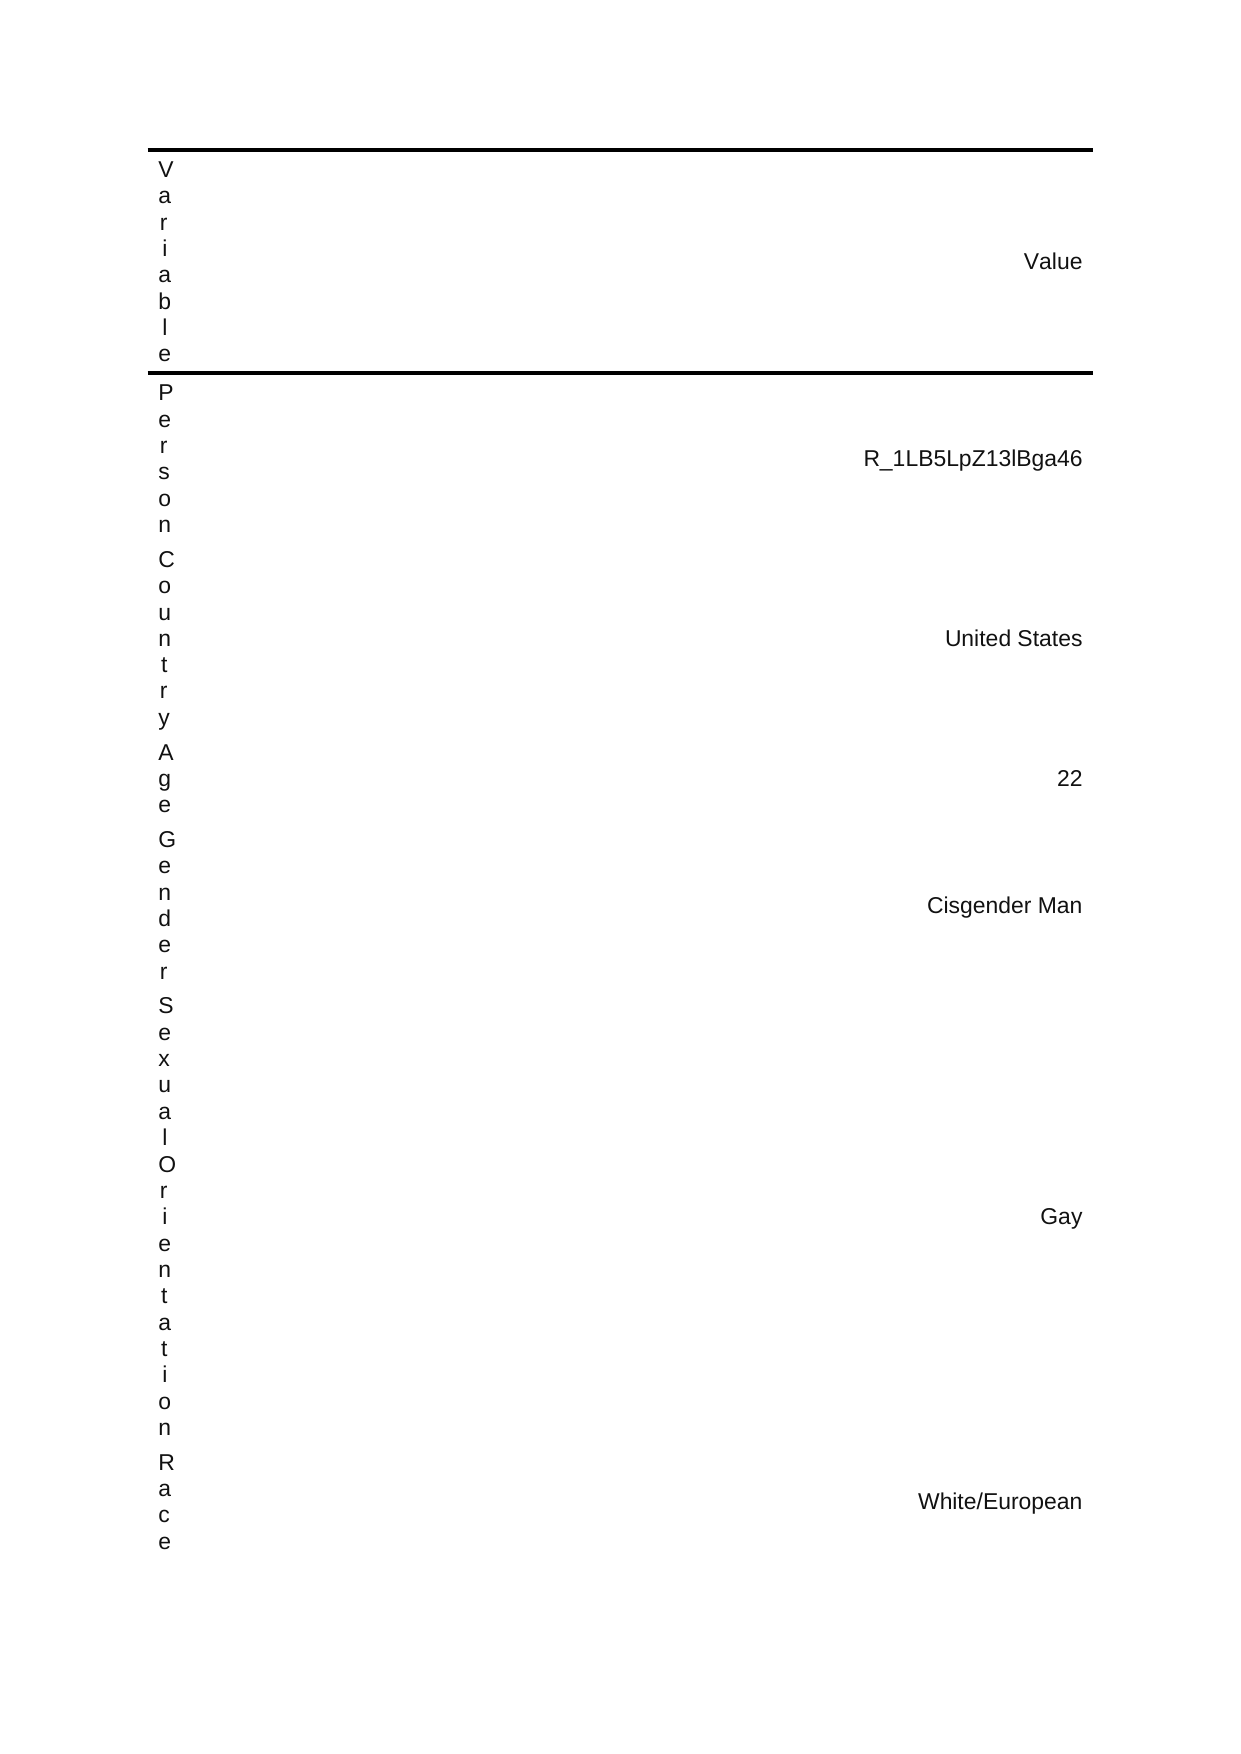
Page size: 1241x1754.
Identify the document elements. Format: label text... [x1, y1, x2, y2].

table_cell United States [178, 542, 1093, 734]
table_cell R_1LB5LpZ13lBga46 [178, 375, 1093, 542]
table_cell Age [148, 734, 177, 822]
table_cell Country [148, 542, 177, 734]
table_cell Race [148, 1445, 177, 1558]
table_cell Gender [148, 822, 177, 988]
table_header Value [178, 152, 1093, 371]
table_cell White/European [178, 1445, 1093, 1558]
table_cell Person [148, 375, 177, 542]
table_header Variable [148, 152, 177, 371]
table_cell Sexual Orientation [148, 988, 177, 1444]
table_cell 22 [178, 734, 1093, 822]
table_cell Gay [178, 988, 1093, 1444]
table_cell Cisgender Man [178, 822, 1093, 988]
